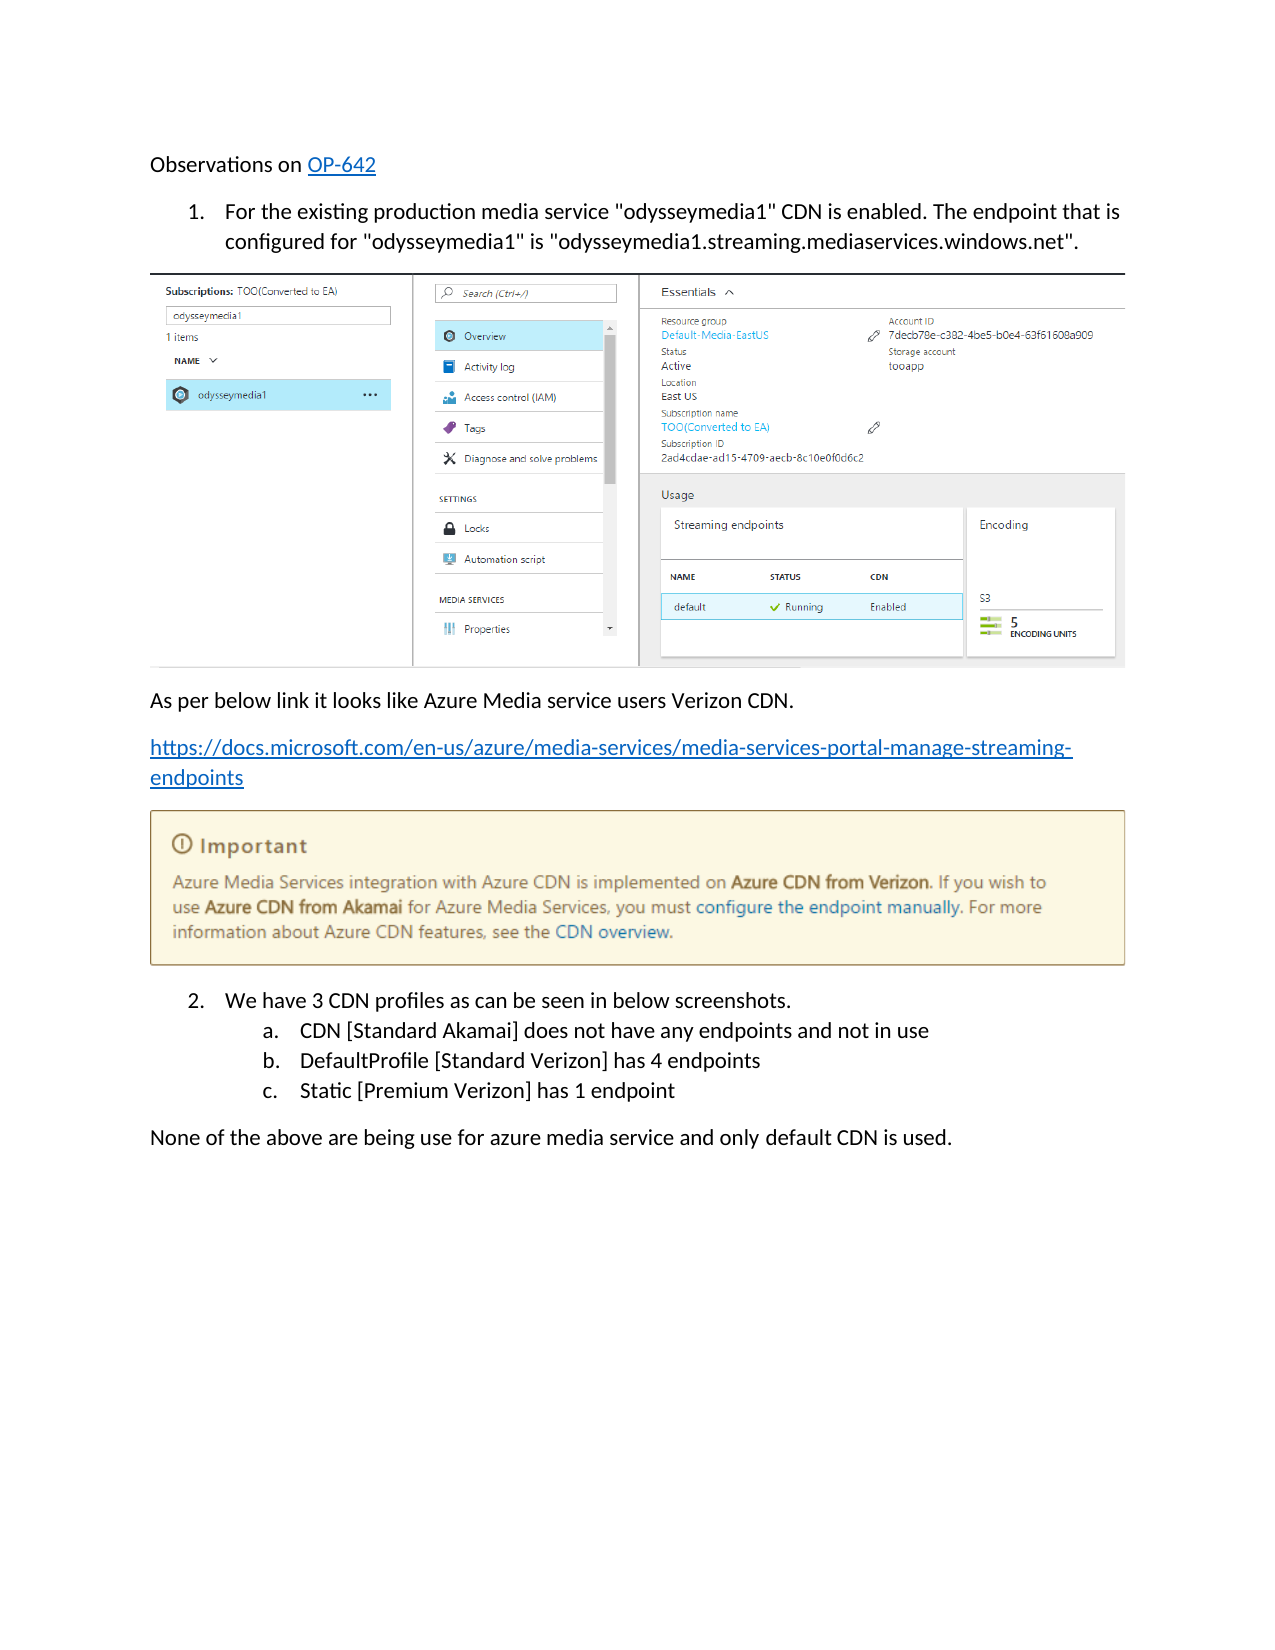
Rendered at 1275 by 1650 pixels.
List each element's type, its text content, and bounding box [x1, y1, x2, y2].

picture [150, 810, 1125, 967]
picture [150, 273, 1125, 668]
list Static [Premium Verizon] has 1 endpoint [262, 1076, 1125, 1104]
text https://docs.microsoft.com/en-us/azure/media-services/media-services-portal-manage-streaming-endpoints [150, 733, 1125, 791]
text As per below link it looks like Azure Media service users Verizon CDN. [150, 686, 1125, 714]
text Observations on OP-642 [150, 150, 1125, 178]
list DefaultProfile [Standard Verizon] has 4 endpoints [262, 1046, 1125, 1074]
list For the existing production media service "odysseymedia1" CDN is enabled. The endpoint that is configured for "odysseymedia1" is "odysseymedia1.streaming.mediaservices.windows.net". [187, 197, 1125, 255]
list We have 3 CDN profiles as can be seen in below screenshots. [187, 986, 1125, 1014]
list CDN [Standard Akamai] does not have any endpoints and not in use [262, 1016, 1125, 1044]
text None of the above are being use for azure media service and only default CDN is used. [150, 1123, 1125, 1151]
